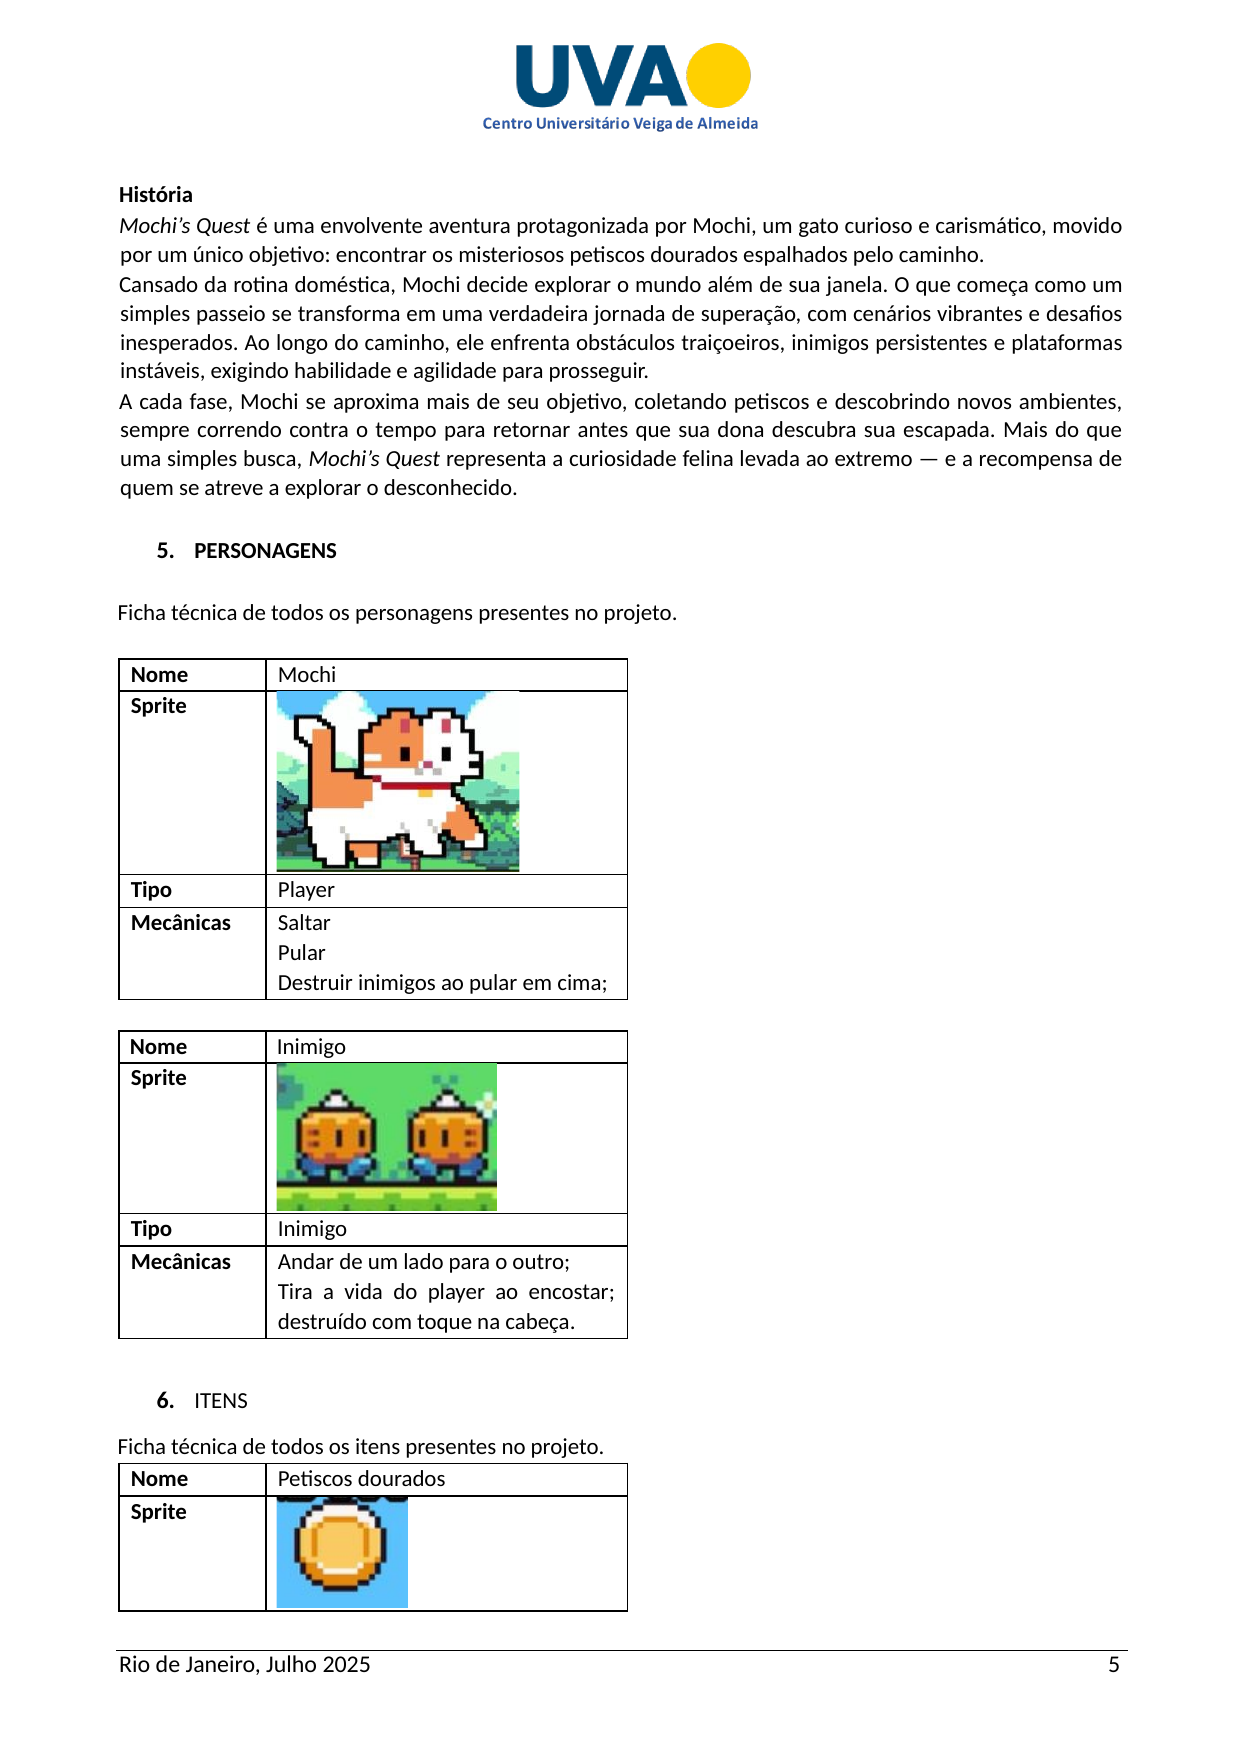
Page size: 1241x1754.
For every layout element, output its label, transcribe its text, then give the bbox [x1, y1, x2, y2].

table_cell Mecânicas [120, 1247, 265, 1338]
table_cell Andar de um lado para o outro; Tira a vida do player ao encostar; destruído com toque na cabeça. [267, 1247, 627, 1338]
table_cell [267, 1064, 627, 1213]
subtitle História [119, 181, 1121, 209]
picture [482, 43, 758, 132]
table_cell Saltar Pular Destruir inimigos ao pular em cima; [267, 908, 627, 999]
picture [276, 691, 520, 872]
table_header Inimigo [267, 1032, 627, 1062]
table_header Petiscos dourados [267, 1464, 627, 1495]
text Ficha técnica de todos os personagens presentes no projeto. [117, 598, 1125, 626]
list PERSONAGENS [156, 535, 1125, 564]
table_header Mochi [267, 660, 627, 690]
table_cell Player [267, 875, 627, 906]
text Mochi’s Quest é uma envolvente aventura protagonizada por Mochi, um gato curioso e carismático, movido por um único objetivo: encontrar os misteriosos petiscos dourados espalhados pelo caminho. [119, 211, 1124, 268]
table_header Nome [120, 660, 265, 690]
table_cell Tipo [120, 1214, 265, 1245]
picture [276, 1497, 408, 1608]
list ITENS [156, 1385, 1125, 1414]
table_cell Tipo [120, 875, 265, 906]
table_cell Inimigo [267, 1214, 627, 1245]
text Cansado da rotina doméstica, Mochi decide explorar o mundo além de sua janela. O que começa como um simples passeio se transforma em uma verdadeira jornada de superação, com cenários vibrantes e desafios inesperados. Ao longo do caminho, ele enfrenta obstáculos traiçoeiros, inimigos persistentes e plataformas instáveis, exigindo habilidade e agilidade para prosseguir. [119, 270, 1124, 385]
picture [276, 1063, 497, 1211]
table_cell [267, 1497, 627, 1610]
table_cell Sprite [120, 692, 265, 874]
text Ficha técnica de todos os itens presentes no projeto. [117, 1432, 1125, 1461]
table_header Nome [120, 1032, 265, 1062]
text A cada fase, Mochi se aproxima mais de seu objetivo, coletando petiscos e descobrindo novos ambientes, sempre correndo contra o tempo para retornar antes que sua dona descubra sua escapada. Mais do que uma simples busca, Mochi’s Quest representa a curiosidade felina levada ao extremo — e a recompensa de quem se atreve a explorar o desconhecido. [119, 387, 1124, 501]
table_cell [267, 692, 627, 874]
table_cell Sprite [120, 1497, 265, 1610]
table_cell Mecânicas [120, 908, 265, 999]
table_cell Sprite [120, 1064, 265, 1213]
table_header Nome [120, 1464, 265, 1495]
